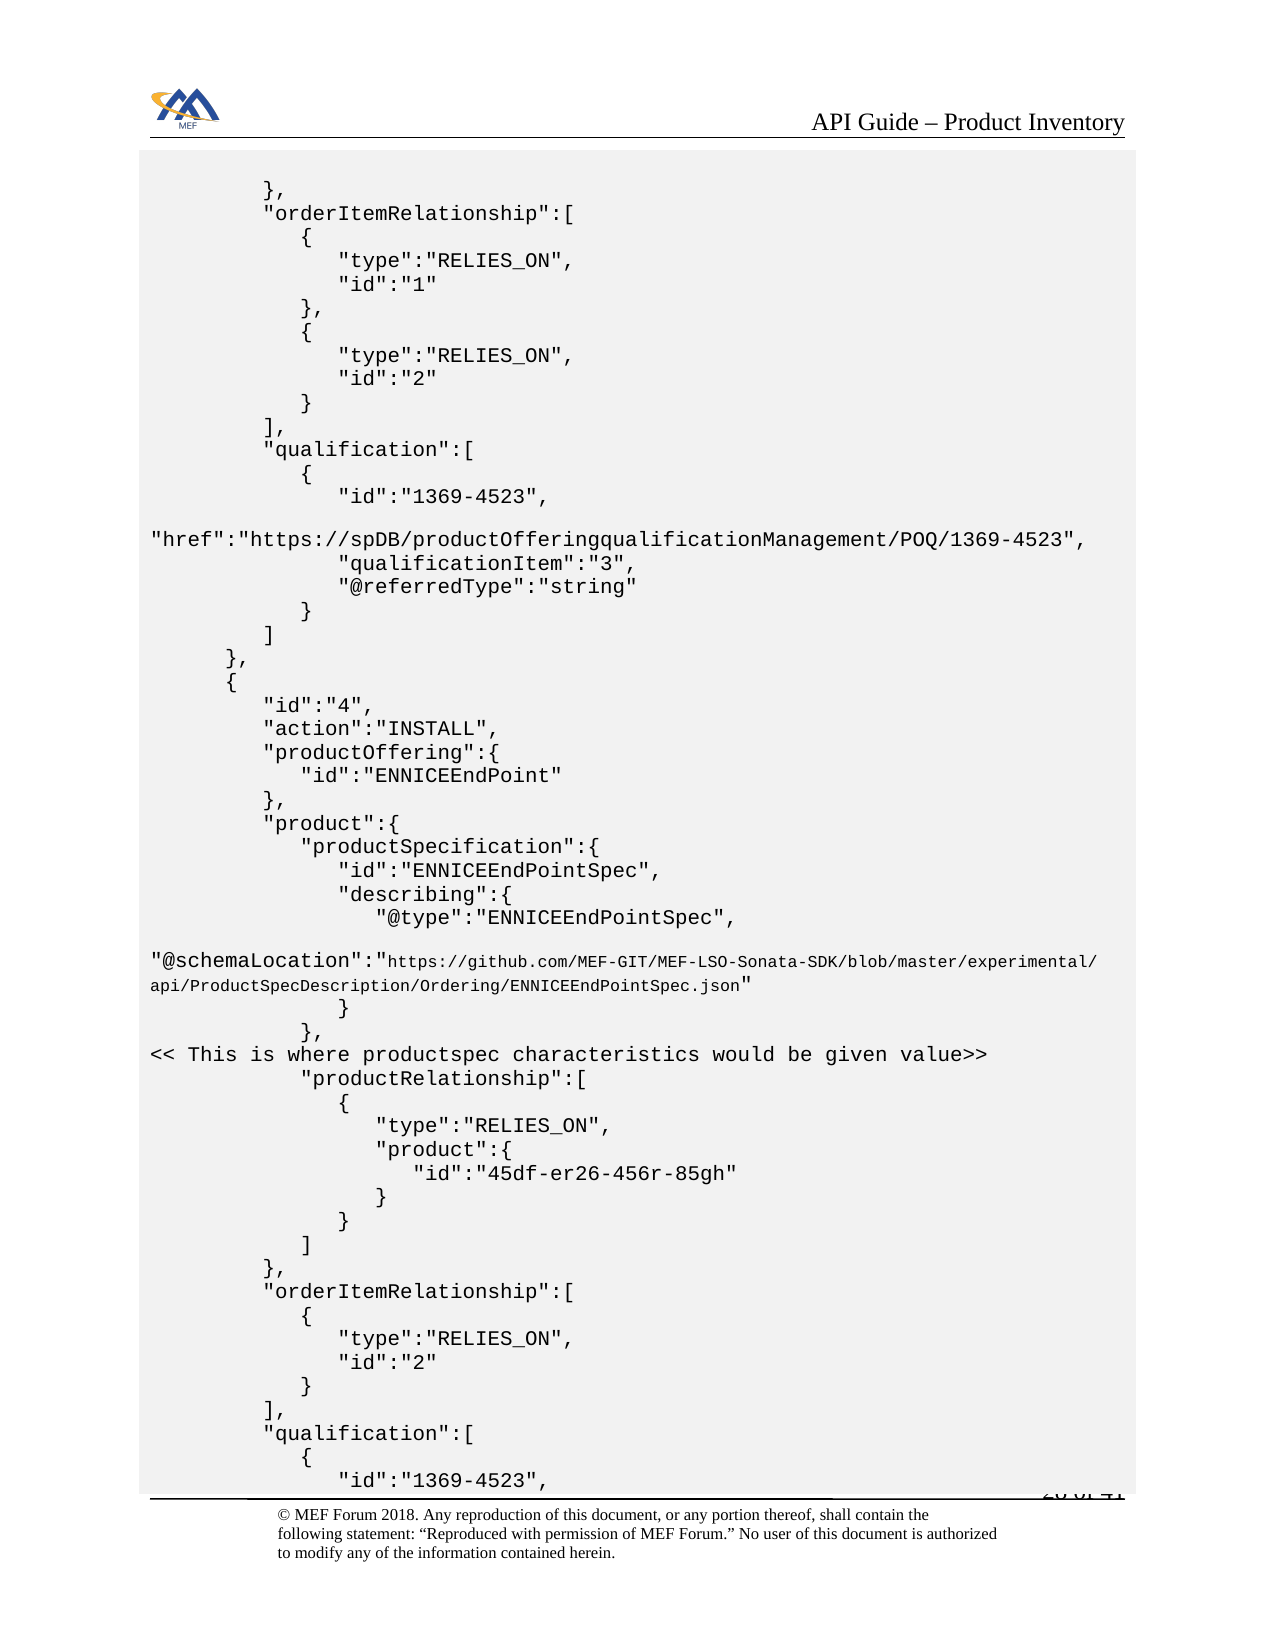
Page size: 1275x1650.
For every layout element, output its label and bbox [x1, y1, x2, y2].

table_header [139, 150, 1136, 1494]
picture [150, 87, 221, 130]
